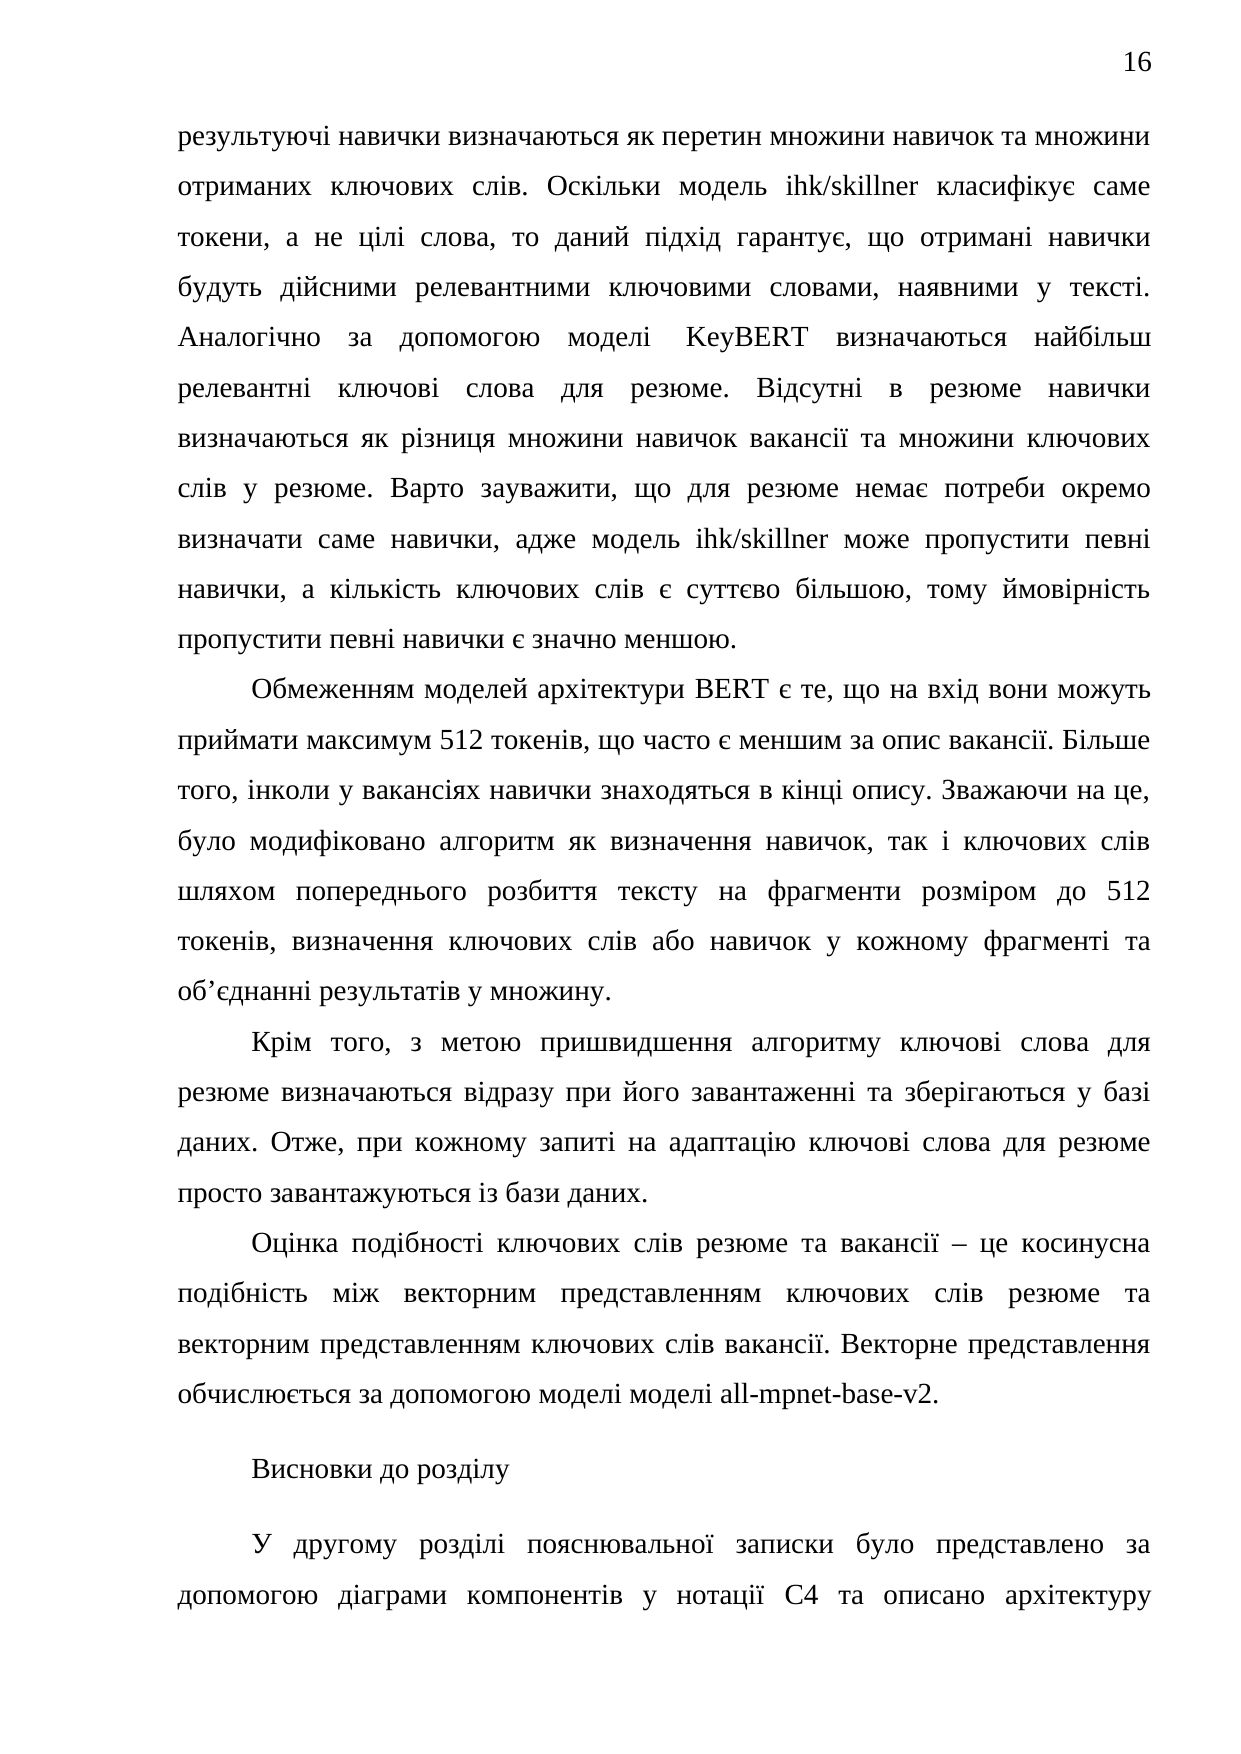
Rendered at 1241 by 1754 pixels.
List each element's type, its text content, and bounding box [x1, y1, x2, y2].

text Крім того, з метою пришвидшення алгоритму ключові слова для резюме визначаються відразу при його завантаженні та зберігаються у базі даних. Отже, при кожному запиті на адаптацію ключові слова для резюме просто завантажуються із бази даних. [177, 1024, 1152, 1208]
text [177, 118, 1152, 655]
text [177, 1527, 1152, 1611]
text Оцінка подібності ключових слів резюме та вакансії – це косинусна подібність між векторним представленням ключових слів резюме та векторним представленням ключових слів вакансії. Векторне представлення обчислюється за допомогою моделі моделі all-mpnet-base-v2. [177, 1225, 1152, 1409]
subtitle Висновки до розділу [251, 1451, 1152, 1485]
text Обмеженням моделей архітектури BERT є те, що на вхід вони можуть приймати максимум 512 токенів, що часто є меншим за опис вакансії. Більше того, інколи у вакансіях навички знаходяться в кінці опису. Зважаючи на це, було модифіковано алгоритм як визначення навичок, так і ключових слів шляхом попереднього розбиття тексту на фрагменти розміром до 512 токенів, визначення ключових слів або навичок у кожному фрагменті та об’єднанні результатів у множину. [177, 672, 1152, 1007]
